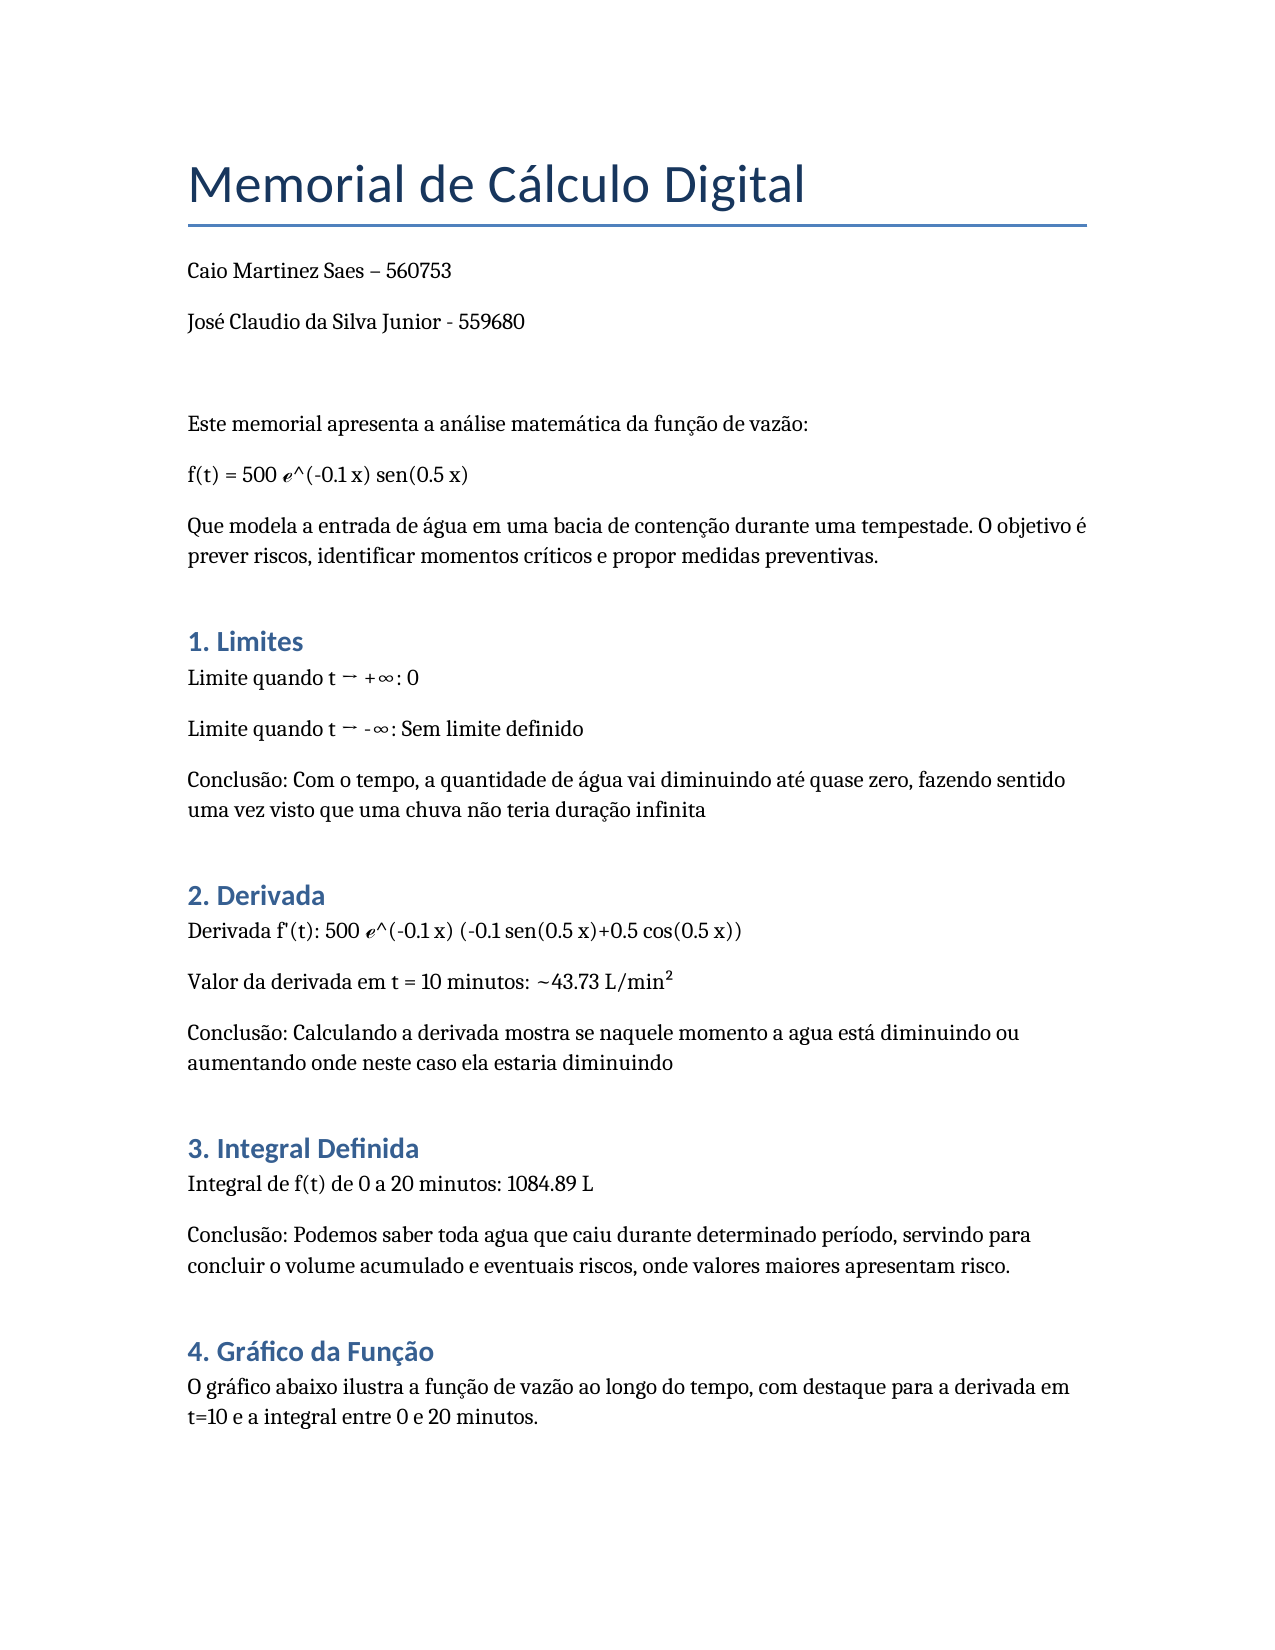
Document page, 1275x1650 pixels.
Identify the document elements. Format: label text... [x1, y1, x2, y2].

text Que modela a entrada de água em uma bacia de contenção durante uma tempestade. O objetivo é prever riscos, identificar momentos críticos e propor medidas preventivas. [187, 513, 1087, 569]
text O gráfico abaixo ilustra a função de vazão ao longo do tempo, com destaque para a derivada em t=10 e a integral entre 0 e 20 minutos. [187, 1374, 1087, 1430]
text Conclusão: Podemos saber toda agua que caiu durante determinado período, servindo para concluir o volume acumulado e eventuais riscos, onde valores maiores apresentam risco. [187, 1222, 1087, 1279]
subtitle 2. Derivada [187, 877, 1087, 912]
subtitle 4. Gráfico da Função [187, 1333, 1087, 1368]
text Este memorial apresenta a análise matemática da função de vazão: [187, 411, 1087, 437]
text Caio Martinez Saes – 560753 [187, 258, 1087, 284]
subtitle 1. Limites [187, 623, 1087, 659]
text Limite quando t → -∞: Sem limite definido [187, 715, 1087, 742]
text Limite quando t → +∞: 0 [187, 664, 1087, 691]
text f(t) = 500 ℯ^(-0.1 x) sen(0.5 x) [187, 462, 1087, 488]
text Conclusão: Calculando a derivada mostra se naquele momento a agua está diminuindo ou aumentando onde neste caso ela estaria diminuindo [187, 1020, 1087, 1076]
text Conclusão: Com o tempo, a quantidade de água vai diminuindo até quase zero, fazendo sentido uma vez visto que uma chuva não teria duração infinita [187, 766, 1087, 823]
text Derivada f'(t): 500 ℯ^(-0.1 x) (-0.1 sen(0.5 x)+0.5 cos(0.5 x)) [187, 918, 1087, 944]
subtitle 3. Integral Definida [187, 1130, 1087, 1166]
text José Claudio da Silva Junior - 559680 [187, 309, 1087, 335]
text Integral de f(t) de 0 a 20 minutos: 1084.89 L [187, 1171, 1087, 1198]
text Valor da derivada em t = 10 minutos: ~43.73 L/min² [187, 969, 1087, 995]
title Memorial de Cálculo Digital [187, 150, 1087, 227]
